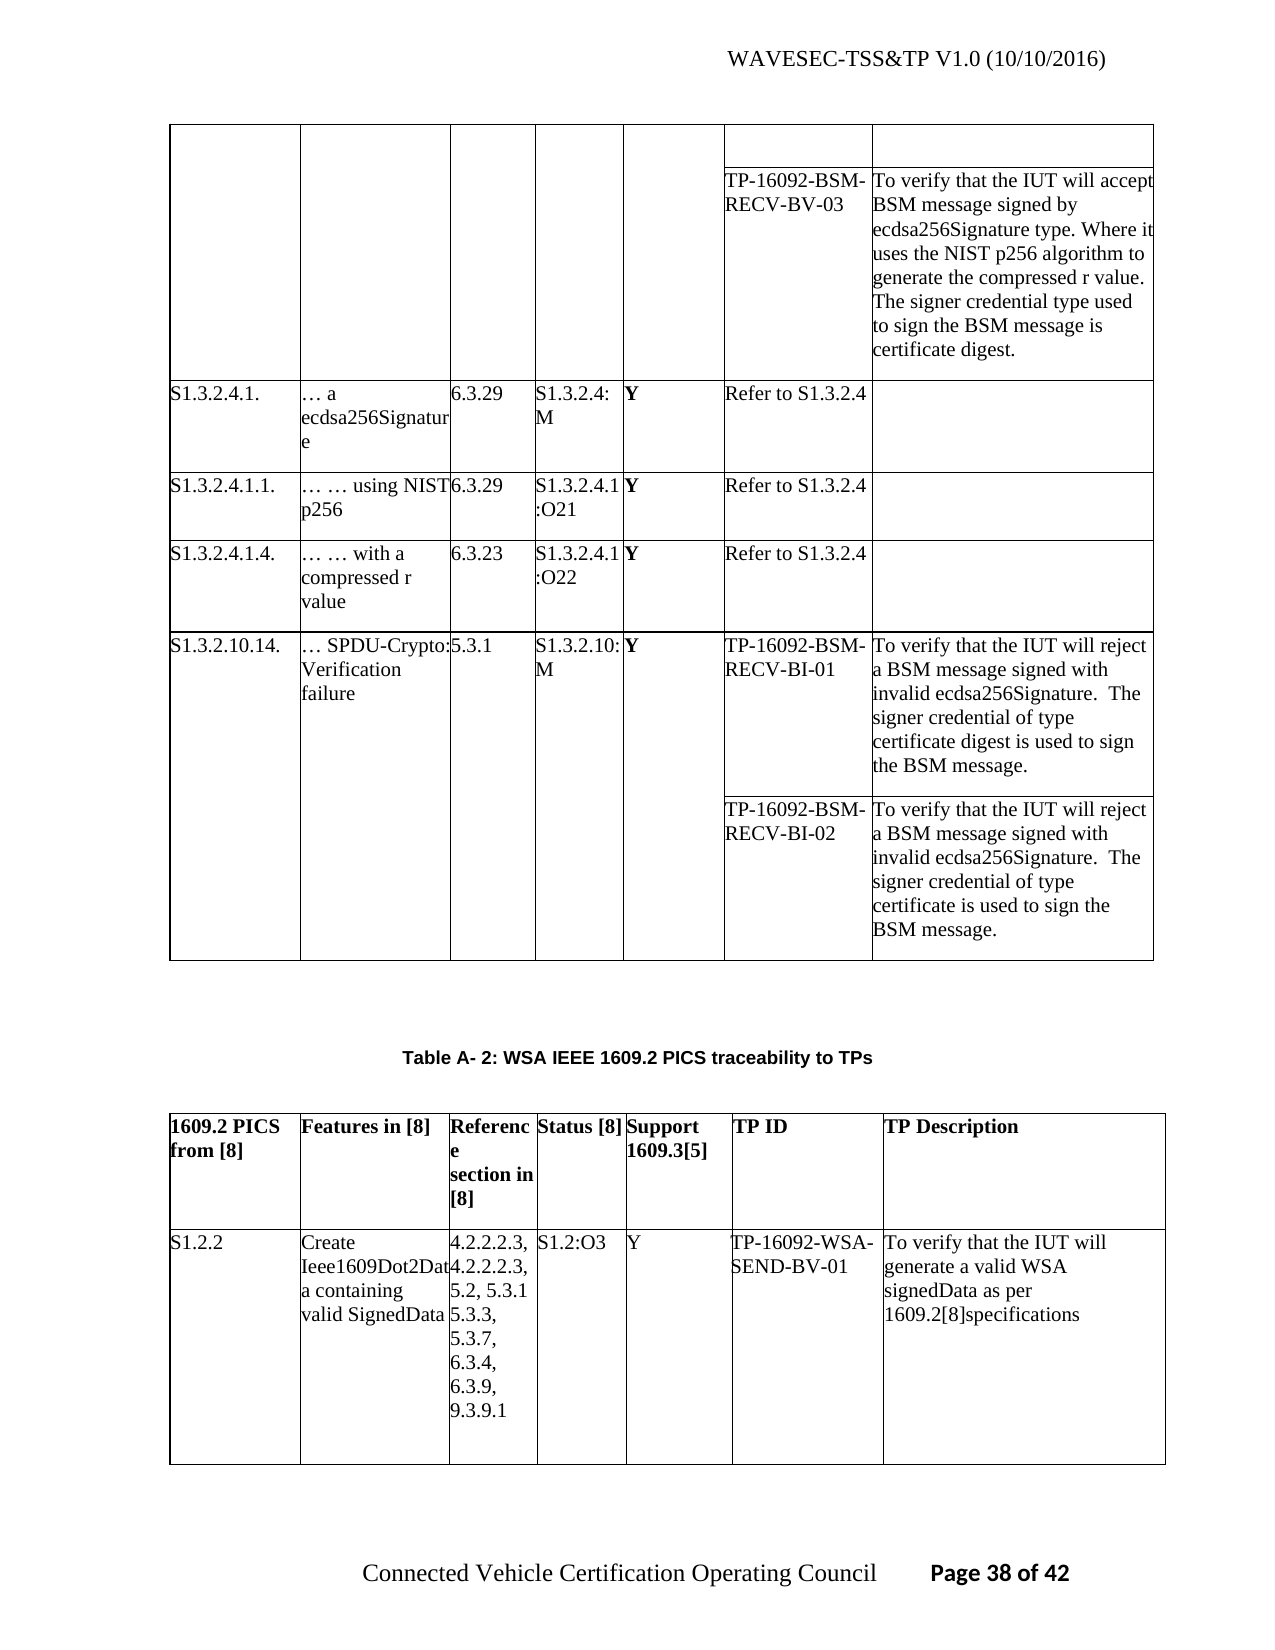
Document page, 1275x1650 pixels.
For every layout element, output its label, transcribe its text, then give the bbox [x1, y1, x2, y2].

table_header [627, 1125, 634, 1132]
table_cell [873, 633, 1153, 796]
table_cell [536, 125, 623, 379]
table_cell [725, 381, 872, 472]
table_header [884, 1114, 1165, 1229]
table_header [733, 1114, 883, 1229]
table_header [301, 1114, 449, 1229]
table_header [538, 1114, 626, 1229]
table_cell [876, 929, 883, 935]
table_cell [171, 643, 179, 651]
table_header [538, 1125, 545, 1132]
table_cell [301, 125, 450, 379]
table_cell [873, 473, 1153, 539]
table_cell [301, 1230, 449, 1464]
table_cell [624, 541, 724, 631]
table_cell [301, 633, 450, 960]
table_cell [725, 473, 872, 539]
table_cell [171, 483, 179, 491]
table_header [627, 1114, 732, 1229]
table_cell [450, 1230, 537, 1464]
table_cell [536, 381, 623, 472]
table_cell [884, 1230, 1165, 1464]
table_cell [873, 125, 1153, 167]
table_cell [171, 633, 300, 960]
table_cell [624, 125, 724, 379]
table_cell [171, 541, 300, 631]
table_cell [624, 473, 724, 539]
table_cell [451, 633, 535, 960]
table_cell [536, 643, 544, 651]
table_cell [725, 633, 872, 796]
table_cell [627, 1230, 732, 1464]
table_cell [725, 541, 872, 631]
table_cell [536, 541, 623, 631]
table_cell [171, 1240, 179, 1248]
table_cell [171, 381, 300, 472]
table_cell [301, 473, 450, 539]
text Table A- 2: WSA IEEE 1609.2 PICS traceability to TPs [169, 1046, 1106, 1068]
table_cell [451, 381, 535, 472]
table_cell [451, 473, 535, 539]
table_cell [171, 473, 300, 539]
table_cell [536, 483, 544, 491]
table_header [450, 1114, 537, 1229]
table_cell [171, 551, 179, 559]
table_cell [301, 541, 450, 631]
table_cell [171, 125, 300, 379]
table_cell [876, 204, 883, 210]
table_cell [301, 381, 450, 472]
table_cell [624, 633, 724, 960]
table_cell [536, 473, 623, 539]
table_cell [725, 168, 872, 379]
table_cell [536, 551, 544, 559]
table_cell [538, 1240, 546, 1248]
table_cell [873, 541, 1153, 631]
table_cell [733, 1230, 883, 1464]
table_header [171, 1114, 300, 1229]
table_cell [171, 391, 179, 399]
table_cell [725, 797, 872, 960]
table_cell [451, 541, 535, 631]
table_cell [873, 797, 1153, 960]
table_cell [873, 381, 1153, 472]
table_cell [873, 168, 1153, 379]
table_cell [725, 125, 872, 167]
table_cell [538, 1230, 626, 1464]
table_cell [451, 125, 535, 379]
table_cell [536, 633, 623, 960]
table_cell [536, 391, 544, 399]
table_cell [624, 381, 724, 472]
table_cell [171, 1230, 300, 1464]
